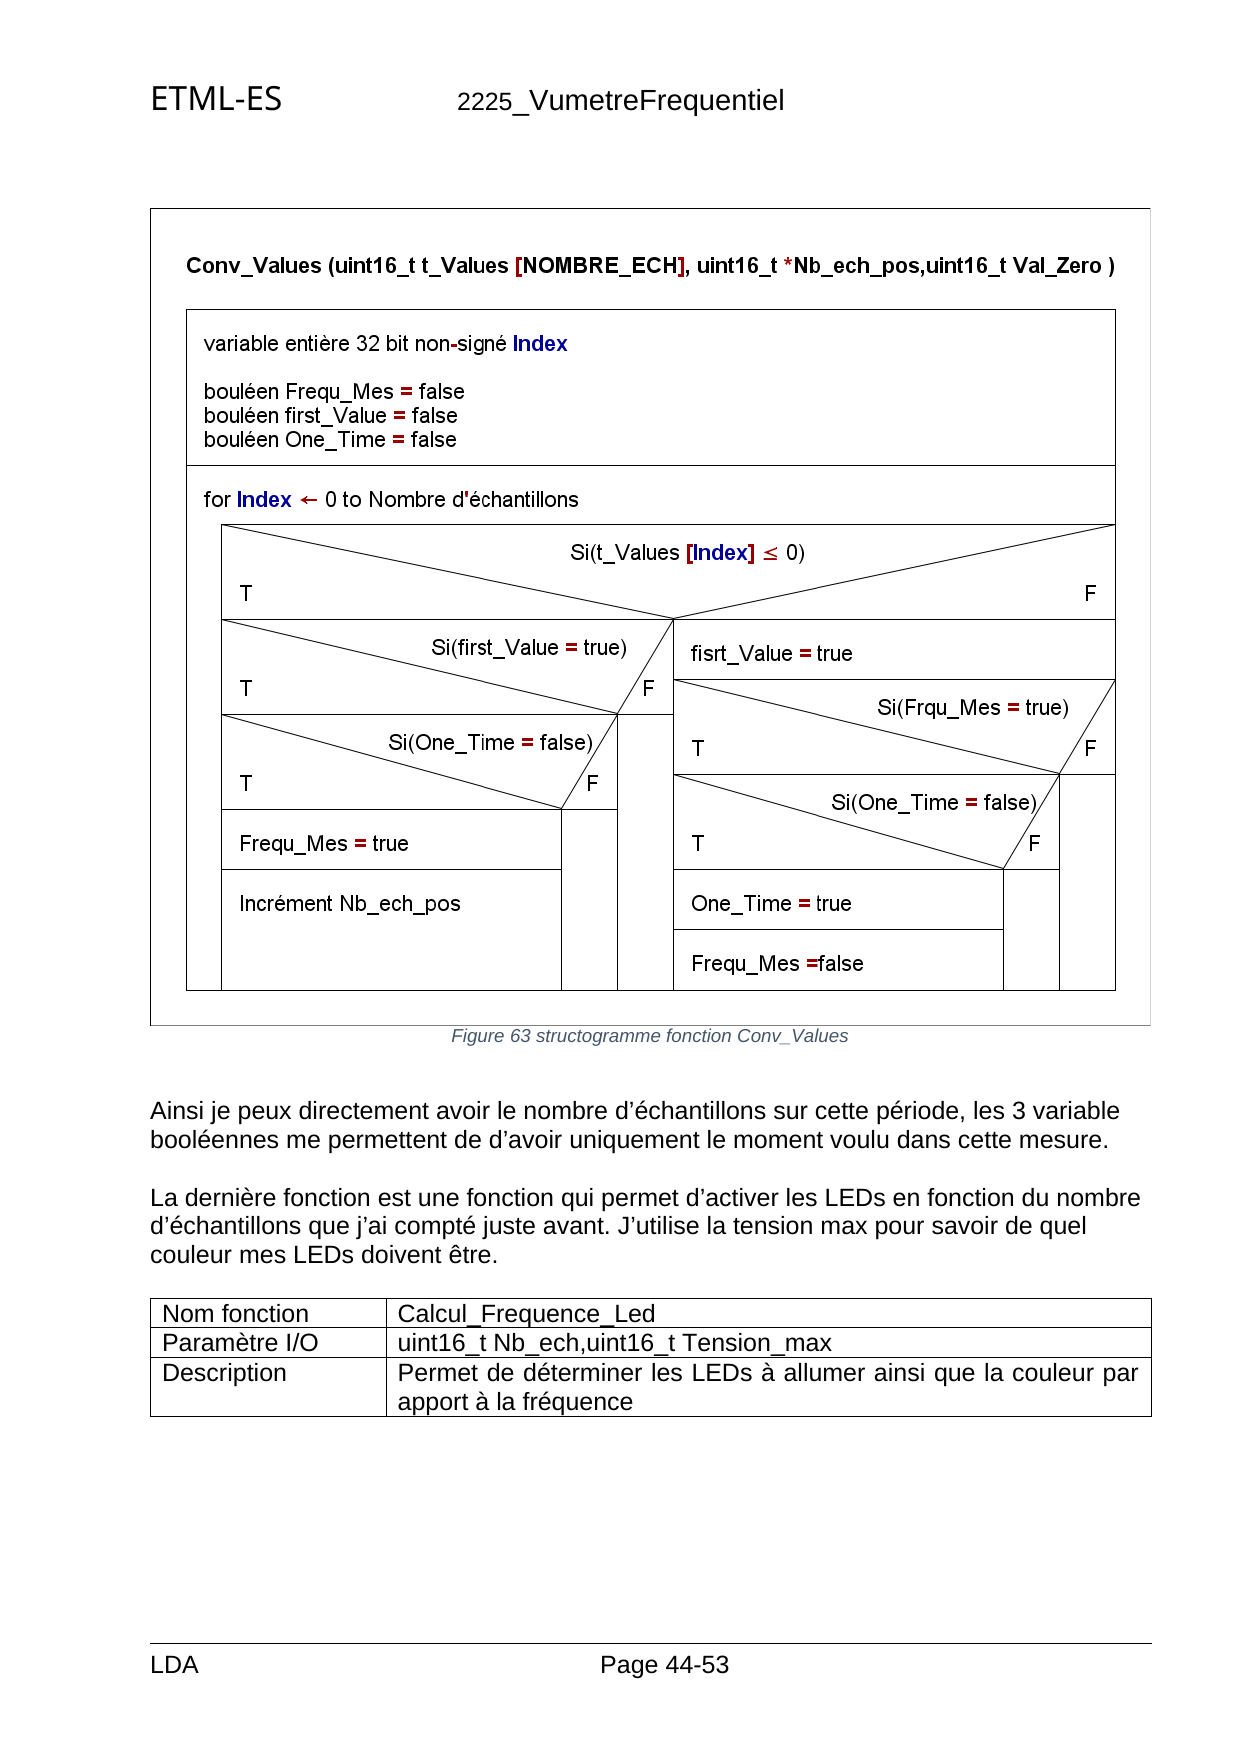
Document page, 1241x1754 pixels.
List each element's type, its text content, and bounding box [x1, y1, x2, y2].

text Figure 63 structogramme fonction Conv_Values [150, 1025, 1152, 1047]
picture [150, 208, 1151, 1026]
table_header Nom fonction [151, 1299, 386, 1327]
text La dernière fonction est une fonction qui permet d’activer les LEDs en fonction du nombre d’échantillons que j’ai compté juste avant. J’utilise la tension max pour savoir de quel couleur mes LEDs doivent être. [150, 1182, 1152, 1269]
table_header Calcul_Frequence_Led [387, 1299, 1151, 1327]
table_cell Paramètre I/O [151, 1328, 386, 1357]
table_cell Permet de déterminer les LEDs à allumer ainsi que la couleur par apport à la fréquence [387, 1358, 1151, 1416]
table_cell Description [151, 1358, 386, 1416]
table_cell uint16_t Nb_ech,uint16_t Tension_max [387, 1328, 1151, 1357]
text Ainsi je peux directement avoir le nombre d’échantillons sur cette période, les 3 variable booléennes me permettent de d’avoir uniquement le moment voulu dans cette mesure. [150, 1096, 1152, 1154]
